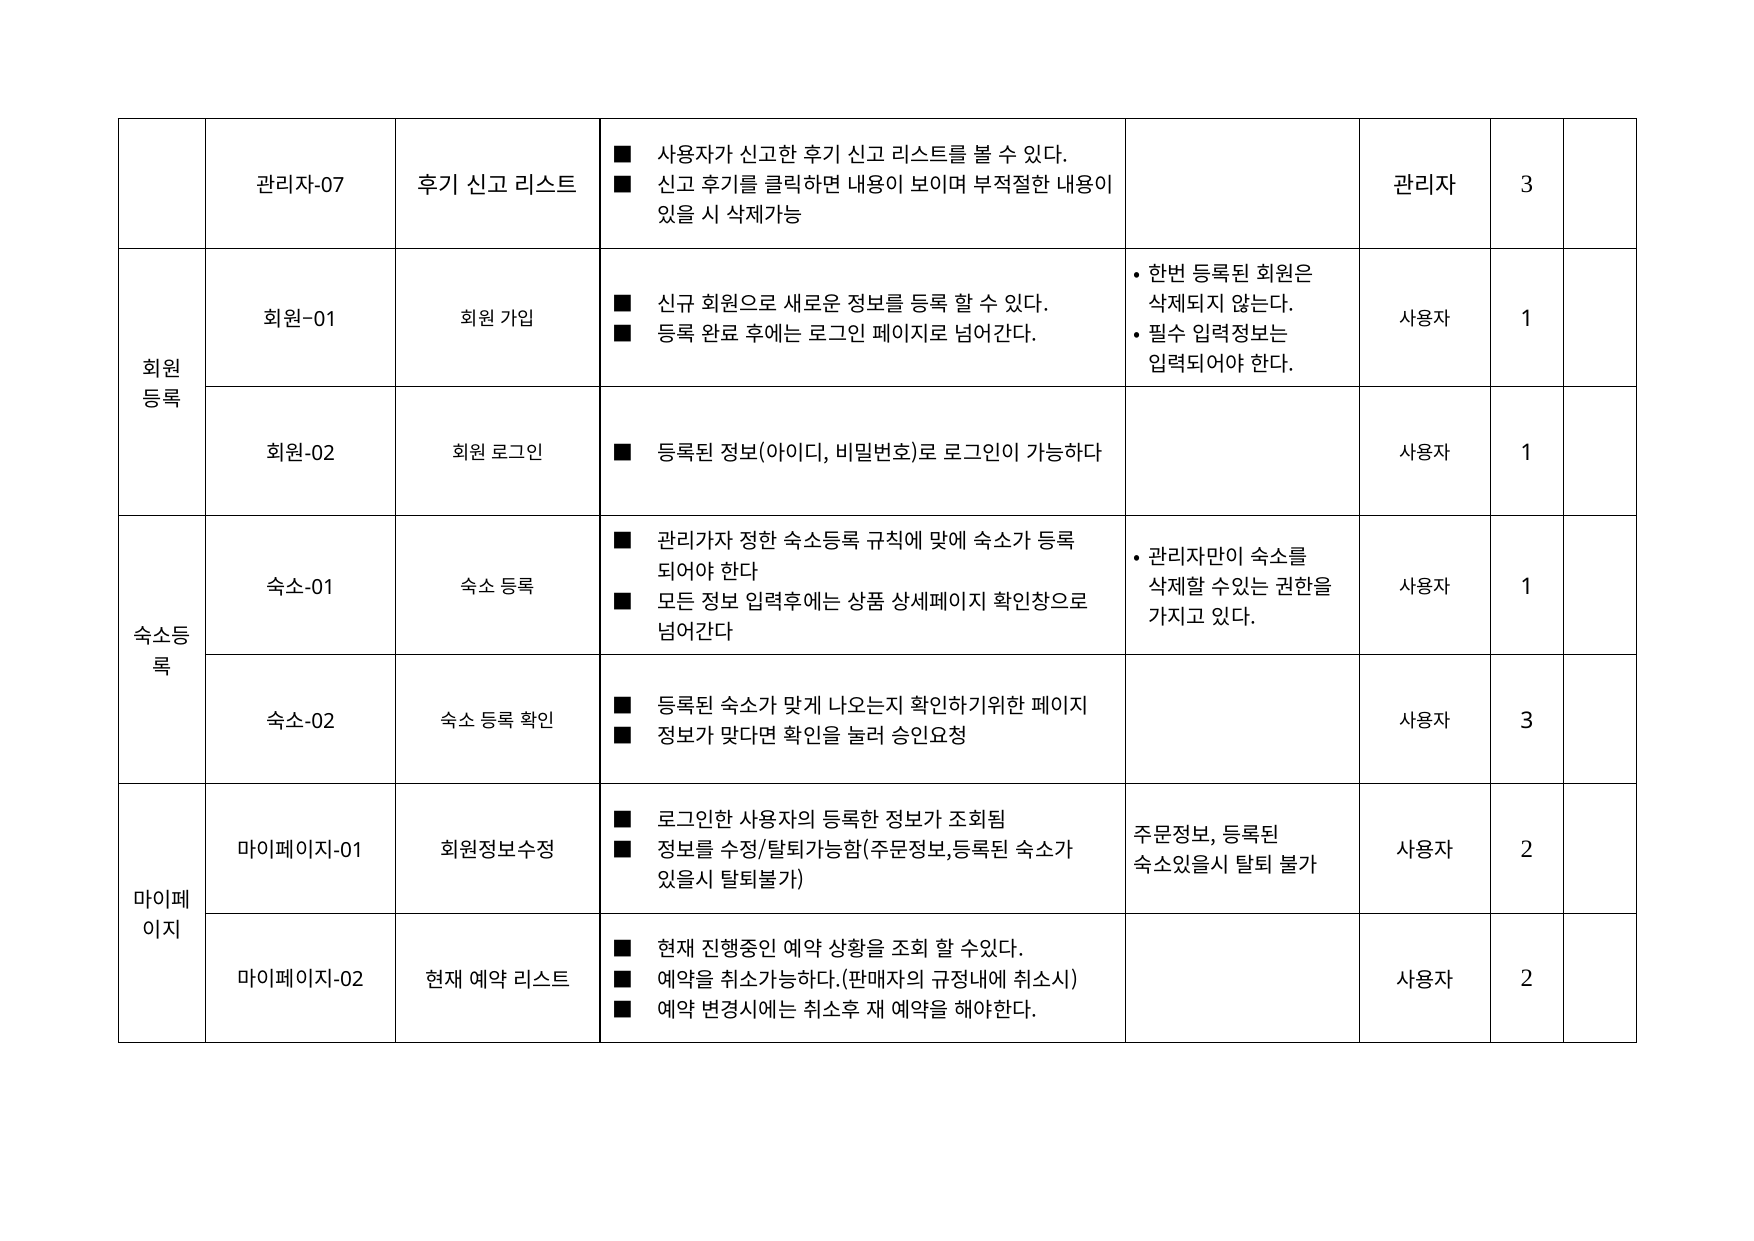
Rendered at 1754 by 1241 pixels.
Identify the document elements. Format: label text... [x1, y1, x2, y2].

table_cell 1 [1491, 249, 1563, 386]
table_cell 3 [1491, 655, 1563, 783]
table_cell 3 [1491, 119, 1563, 247]
table_cell 사용자가 신고한 후기 신고 리스트를 볼 수 있다. 신고 후기를 클릭하면 내용이 보이며 부적절한 내용이 있을 시 삭제가능 [601, 119, 1125, 247]
table_cell [1564, 784, 1636, 913]
table_cell 2 [1491, 914, 1563, 1042]
table_cell 신규 회원으로 새로운 정보를 등록 할 수 있다. 등록 완료 후에는 로그인 페이지로 넘어간다. [601, 249, 1125, 386]
table_cell 관리자-07 [206, 119, 395, 247]
table_cell [1126, 119, 1359, 247]
table_cell 숙소 등록 [396, 516, 599, 654]
table_cell 주문정보, 등록된 숙소있을시 탈퇴 불가 [1126, 784, 1359, 913]
table_cell [1564, 387, 1636, 515]
table_cell 사용자 [1360, 387, 1490, 515]
table_cell 사용자 [1360, 249, 1490, 386]
table_cell 사용자 [1360, 784, 1490, 913]
table_cell 사용자 [1360, 516, 1490, 654]
table_cell 회원 등록 [119, 249, 205, 515]
table_cell 숙소 등록 확인 [396, 655, 599, 783]
table_cell [1126, 914, 1359, 1042]
table_cell 1 [1491, 387, 1563, 515]
table_cell 숙소등록 [119, 516, 205, 783]
table_cell 관리가자 정한 숙소등록 규칙에 맞에 숙소가 등록 되어야 한다 모든 정보 입력후에는 상품 상세페이지 확인창으로 넘어간다 [601, 516, 1125, 654]
table_cell 한번 등록된 회원은 삭제되지 않는다. 필수 입력정보는 입력되어야 한다. [1126, 249, 1359, 386]
table_cell 1 [1491, 516, 1563, 654]
table_cell 사용자 [1360, 914, 1490, 1042]
table_cell 관리자 [1360, 119, 1490, 247]
table_cell 마이페이지 [119, 784, 205, 1042]
table_cell 회원정보수정 [396, 784, 599, 913]
table_cell [1564, 655, 1636, 783]
table_cell 마이페이지-01 [206, 784, 395, 913]
table_cell [1564, 119, 1636, 247]
table_cell 숙소-01 [206, 516, 395, 654]
table_cell 2 [1491, 784, 1563, 913]
table_cell 회원 로그인 [396, 387, 599, 515]
table_cell [1564, 914, 1636, 1042]
table_cell [1564, 516, 1636, 654]
table_cell 사용자 [1360, 655, 1490, 783]
table_cell 현재 예약 리스트 [396, 914, 599, 1042]
table_cell 현재 진행중인 예약 상황을 조회 할 수있다. 예약을 취소가능하다.(판매자의 규정내에 취소시) 예약 변경시에는 취소후 재 예약을 해야한다. [601, 914, 1125, 1042]
table_cell 회원 가입 [396, 249, 599, 386]
table_cell [1126, 655, 1359, 783]
table_cell 로그인한 사용자의 등록한 정보가 조회됨 정보를 수정/탈퇴가능함(주문정보,등록된 숙소가 있을시 탈퇴불가) [601, 784, 1125, 913]
table_cell 후기 신고 리스트 [396, 119, 599, 247]
table_cell 등록된 정보(아이디, 비밀번호)로 로그인이 가능하다 [601, 387, 1125, 515]
table_cell 관리자만이 숙소를 삭제할 수있는 권한을 가지고 있다. [1126, 516, 1359, 654]
table_cell [1126, 387, 1359, 515]
table_cell 회원–01 [206, 249, 395, 386]
table_cell 숙소-02 [206, 655, 395, 783]
table_cell 등록된 숙소가 맞게 나오는지 확인하기위한 페이지 정보가 맞다면 확인을 눌러 승인요청 [601, 655, 1125, 783]
table_cell 마이페이지-02 [206, 914, 395, 1042]
table_cell 회원-02 [206, 387, 395, 515]
table_cell [1564, 249, 1636, 386]
